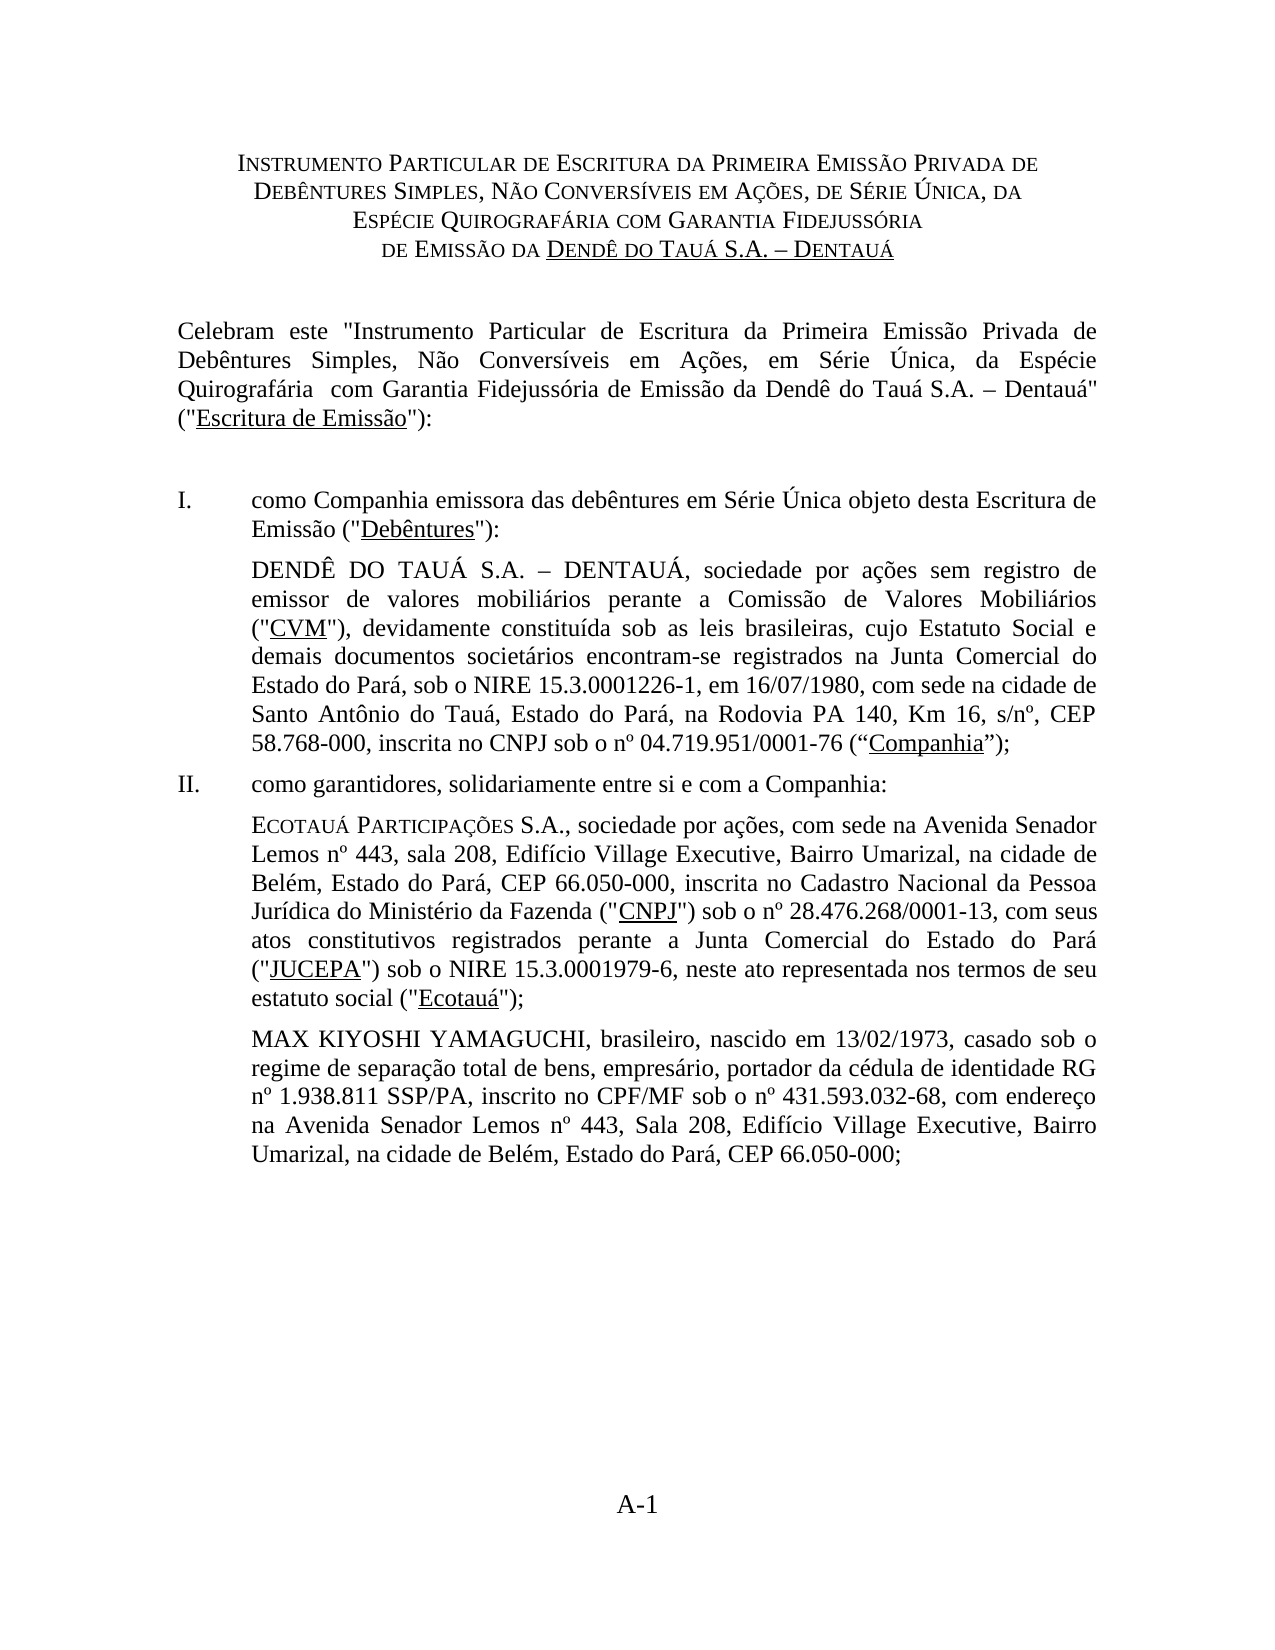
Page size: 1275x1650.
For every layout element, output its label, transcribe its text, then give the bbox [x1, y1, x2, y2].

text MAX KIYOSHI YAMAGUCHI, brasileiro, nascido em 13/02/1973, casado sob o regime de separação total de bens, empresário, portador da cédula de identidade RG nº 1.938.811 SSP/PA, inscrito no CPF/MF sob o nº 431.593.032-68, com endereço na Avenida Senador Lemos nº 443, Sala 208, Edifício Village Executive, Bairro Umarizal, na cidade de Belém, Estado do Pará, CEP 66.050-000; [251, 1024, 1098, 1168]
text Instrumento Particular de Escritura da Primeira Emissão Privada de Debêntures Simples, Não Conversíveis em Ações, de Série Única, da Espécie Quirografária com Garantia Fidejussória de Emissão da Dendê do Tauá S.A. – Dentauá [177, 148, 1098, 263]
text Ecotauá Participações S.A., sociedade por ações, com sede na Avenida Senador Lemos nº 443, sala 208, Edifício Village Executive, Bairro Umarizal, na cidade de Belém, Estado do Pará, CEP 66.050-000, inscrita no Cadastro Nacional da Pessoa Jurídica do Ministério da Fazenda ("CNPJ") sob o nº 28.476.268/0001-13, com seus atos constitutivos registrados perante a Junta Comercial do Estado do Pará ("JUCEPA") sob o NIRE 15.3.0001979-6, neste ato representada nos termos de seu estatuto social ("Ecotauá"); [251, 810, 1098, 1011]
list como Companhia emissora das debêntures em Série Única objeto desta Escritura de Emissão ("Debêntures"): [177, 485, 1098, 543]
text DENDÊ DO TAUÁ S.A. – DENTAUÁ, sociedade por ações sem registro de emissor de valores mobiliários perante a Comissão de Valores Mobiliários ("CVM"), devidamente constituída sob as leis brasileiras, cujo Estatuto Social e demais documentos societários encontram-se registrados na Junta Comercial do Estado do Pará, sob o NIRE 15.3.0001226-1, em 16/07/1980, com sede na cidade de Santo Antônio do Tauá, Estado do Pará, na Rodovia PA 140, Km 16, s/nº, CEP 58.768-000, inscrita no CNPJ sob o nº 04.719.951/0001-76 (“Companhia”); [251, 555, 1098, 756]
text Celebram este "Instrumento Particular de Escritura da Primeira Emissão Privada de Debêntures Simples, Não Conversíveis em Ações, em Série Única, da Espécie Quirografária com Garantia Fidejussória de Emissão da Dendê do Tauá S.A. – Dentauá" ("Escritura de Emissão"): [177, 316, 1098, 431]
list como garantidores, solidariamente entre si e com a Companhia: [177, 769, 1098, 798]
